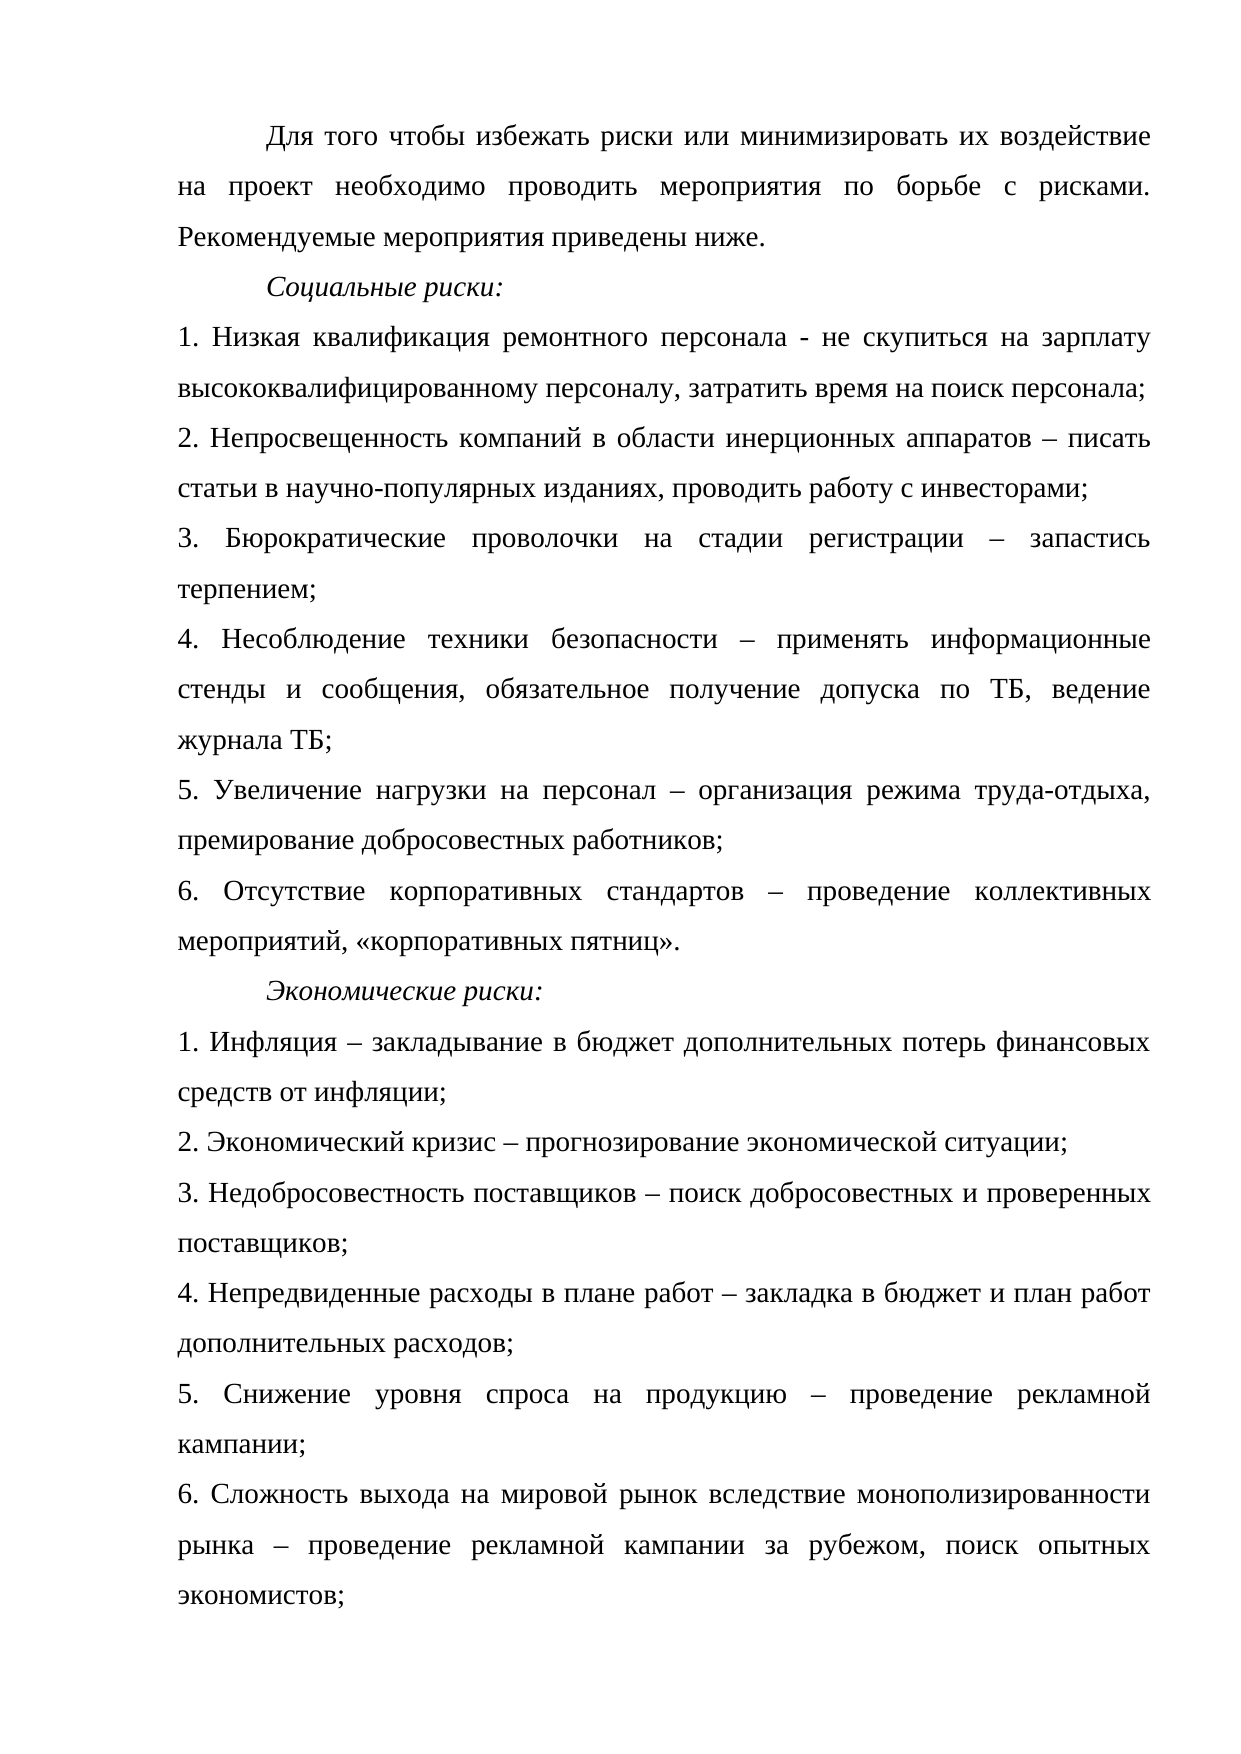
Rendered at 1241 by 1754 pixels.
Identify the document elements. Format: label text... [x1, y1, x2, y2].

text 6. Сложность выхода на мировой рынок вследствие монополизированности рынка – проведение рекламной кампании за рубежом, поиск опытных экономистов; [177, 1477, 1152, 1611]
text 5. Увеличение нагрузки на персонал – организация режима труда-отдыха, премирование добросовестных работников; [177, 772, 1152, 856]
text Социальные риски: [177, 269, 1152, 303]
text 4. Непредвиденные расходы в плане работ – закладка в бюджет и план работ дополнительных расходов; [177, 1275, 1152, 1359]
text 3. Бюрократические проволочки на стадии регистрации – запастись терпением; [177, 521, 1152, 604]
text 4. Несоблюдение техники безопасности – применять информационные стенды и сообщения, обязательное получение допуска по ТБ, ведение журнала ТБ; [177, 621, 1152, 755]
text Для того чтобы избежать риски или минимизировать их воздействие на проект необходимо проводить мероприятия по борьбе с рисками. Рекомендуемые мероприятия приведены ниже. [177, 118, 1152, 252]
text 5. Снижение уровня спроса на продукцию – проведение рекламной кампании; [177, 1376, 1152, 1460]
text 1. Инфляция – закладывание в бюджет дополнительных потерь финансовых средств от инфляции; [177, 1024, 1152, 1108]
text 2. Экономический кризис – прогнозирование экономической ситуации; [177, 1124, 1152, 1158]
text 3. Недобросовестность поставщиков – поиск добросовестных и проверенных поставщиков; [177, 1175, 1152, 1258]
text Экономические риски: [177, 973, 1152, 1007]
text 1. Низкая квалификация ремонтного персонала - не скупиться на зарплату высококвалифицированному персоналу, затратить время на поиск персонала; [177, 319, 1152, 403]
text 6. Отсутствие корпоративных стандартов – проведение коллективных мероприятий, «корпоративных пятниц». [177, 873, 1152, 957]
text 2. Непросвещенность компаний в области инерционных аппаратов – писать статьи в научно-популярных изданиях, проводить работу с инвесторами; [177, 420, 1152, 504]
